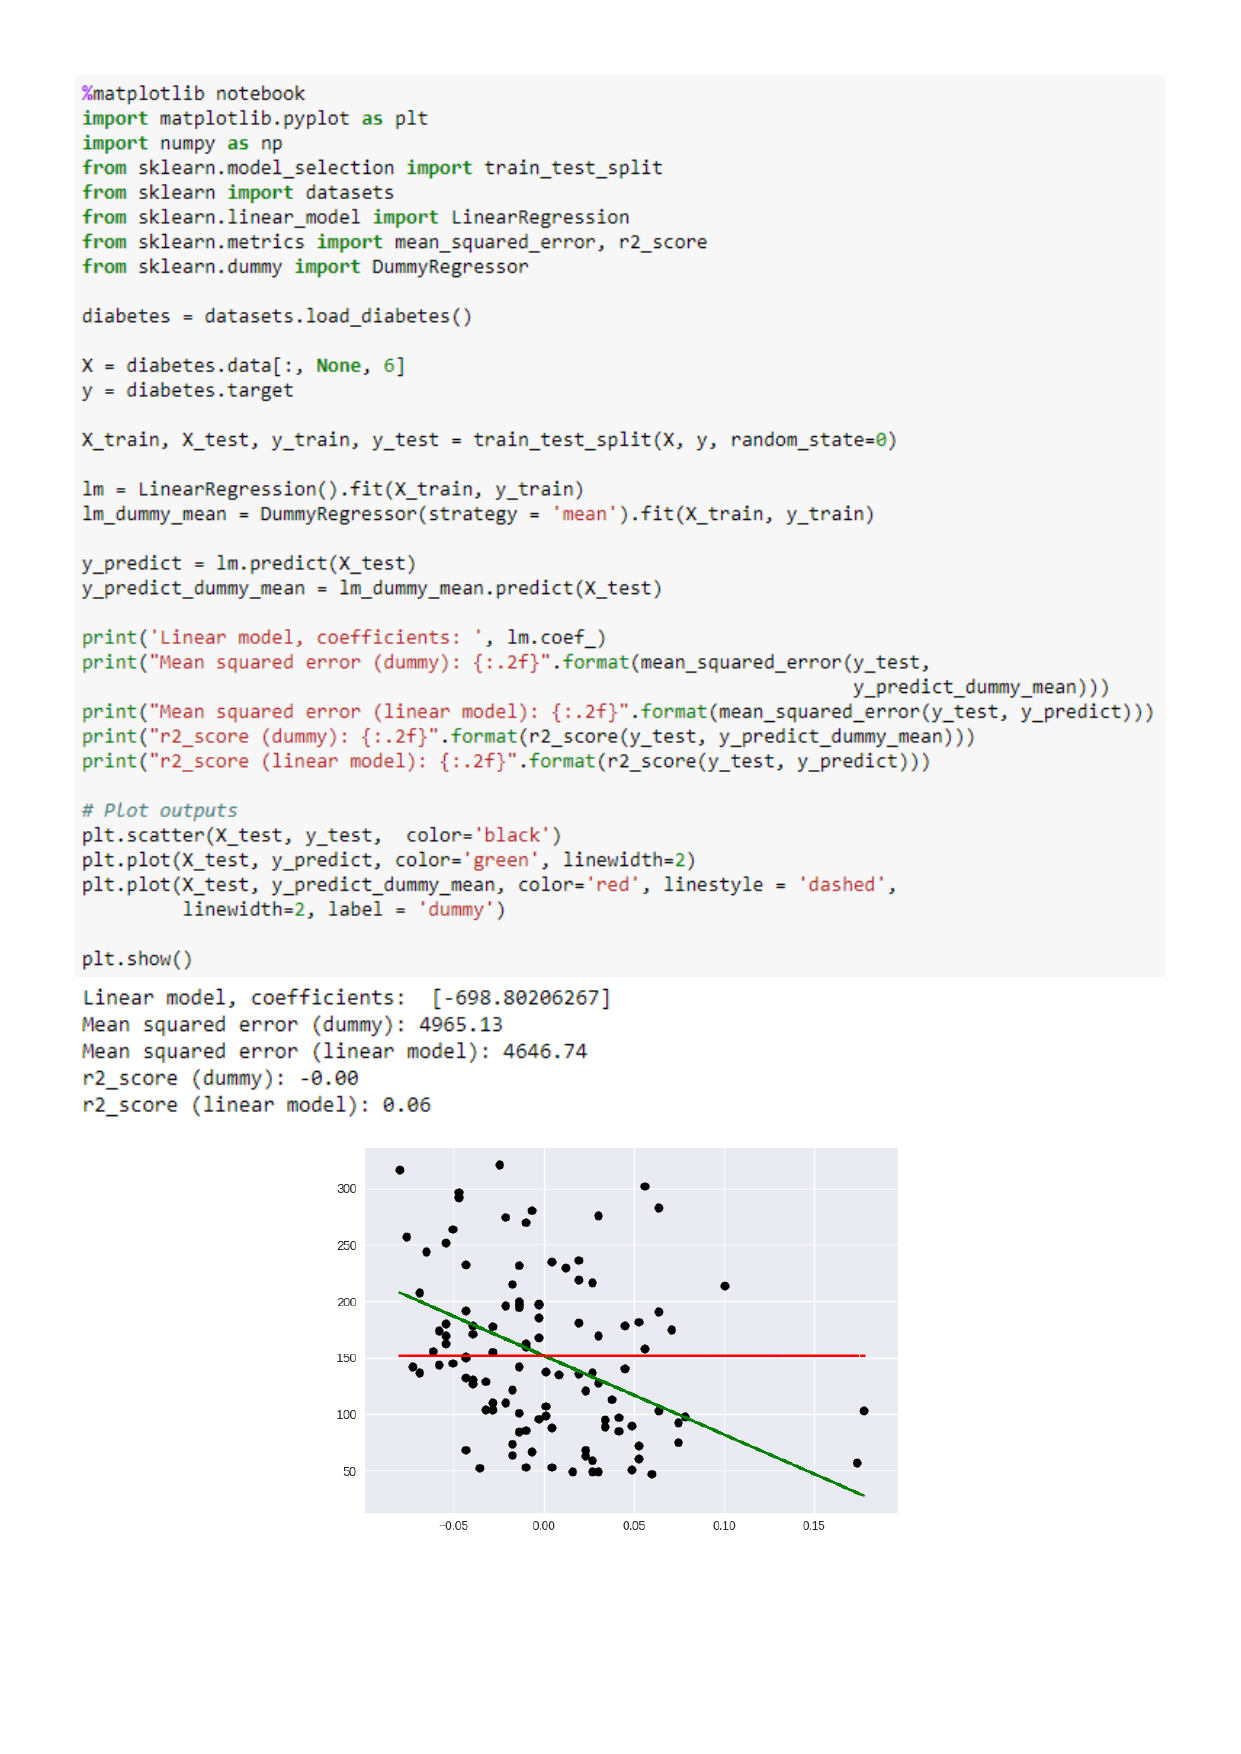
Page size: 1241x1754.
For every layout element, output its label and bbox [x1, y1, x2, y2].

picture [75, 75, 1166, 977]
picture [75, 978, 655, 1123]
picture [331, 1141, 909, 1544]
